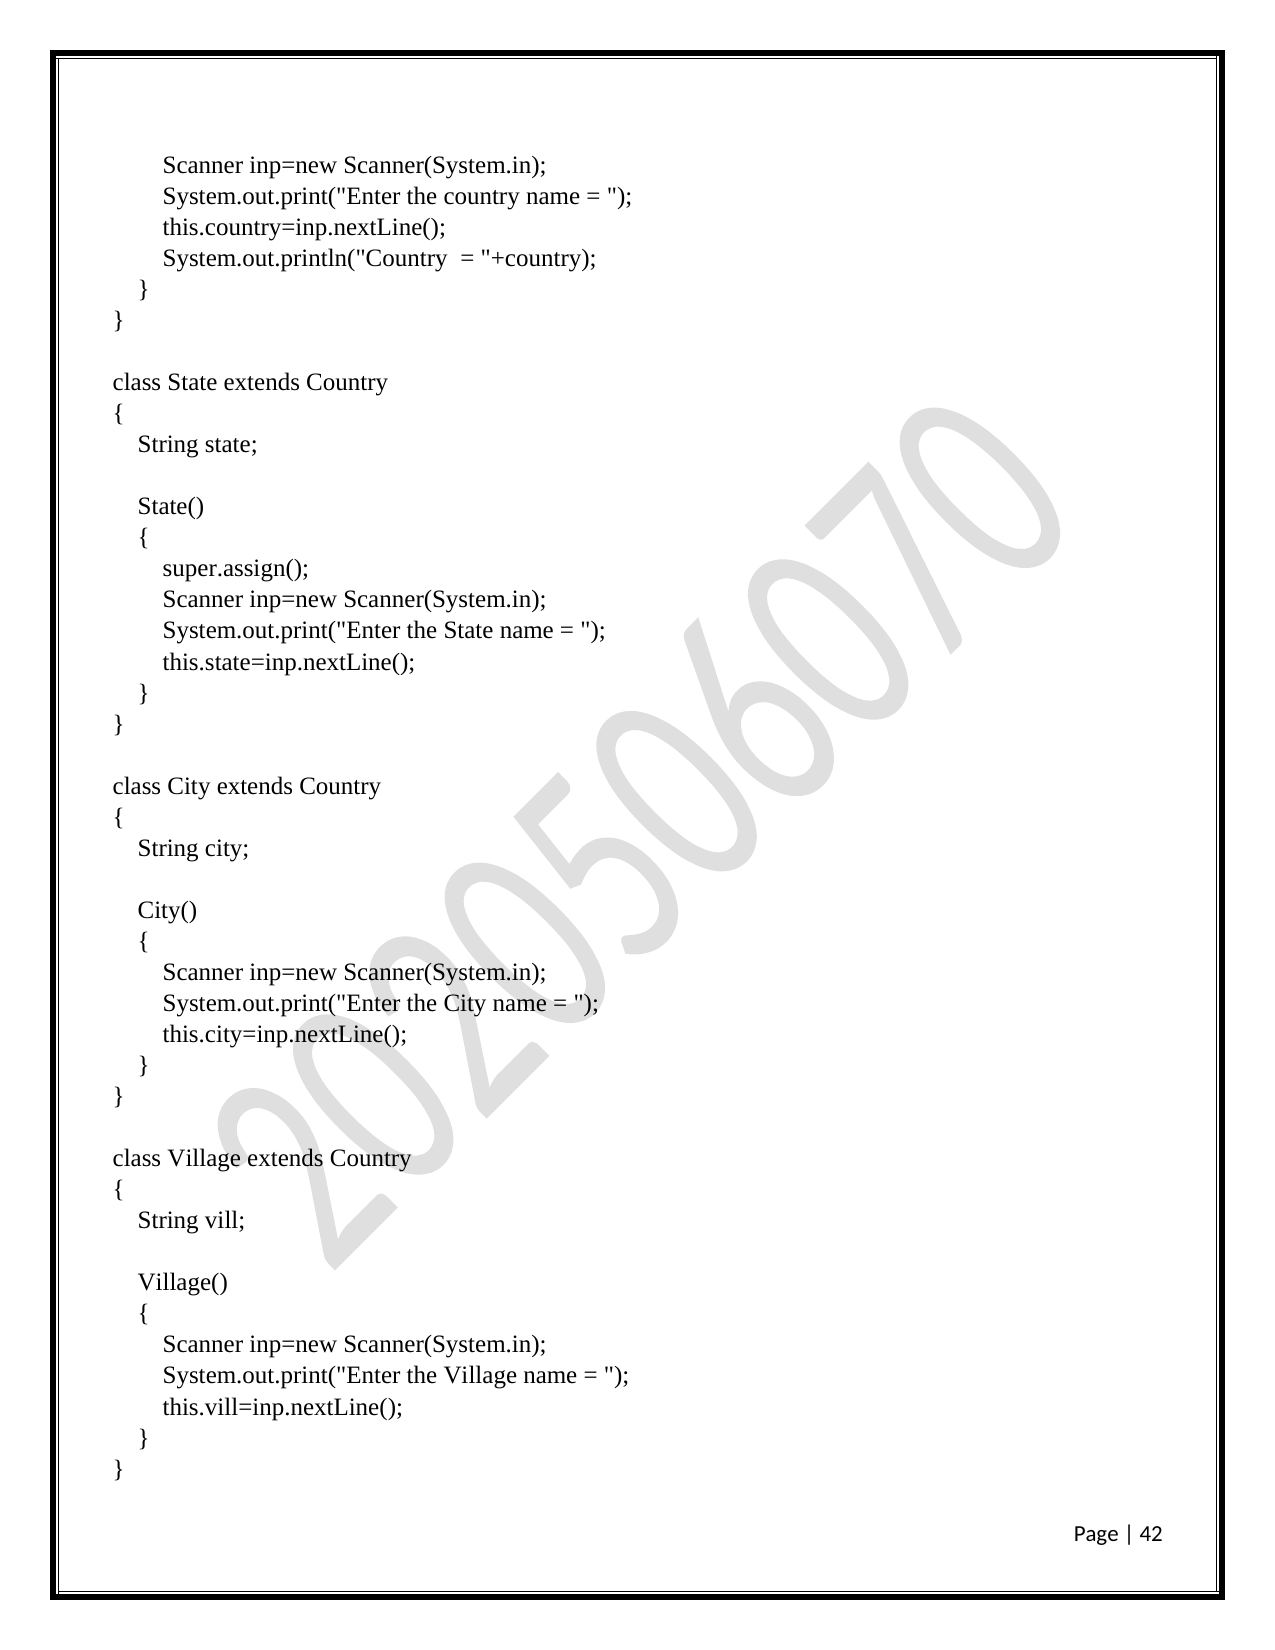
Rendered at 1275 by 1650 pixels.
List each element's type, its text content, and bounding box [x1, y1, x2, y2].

text Scanner inp=new Scanner(System.in); [112, 150, 1162, 179]
text System.out.print("Enter the City name = "); [112, 988, 1162, 1017]
text } [112, 709, 1162, 737]
text { [112, 398, 1162, 427]
text Scanner inp=new Scanner(System.in); [112, 957, 1162, 986]
text this.vill=inp.nextLine(); [112, 1392, 1162, 1420]
text this.state=inp.nextLine(); [112, 647, 1162, 675]
text System.out.print("Enter the State name = "); [112, 616, 1162, 644]
text System.out.print("Enter the country name = "); [112, 181, 1162, 210]
text super.assign(); [112, 553, 1162, 582]
text class Village extends Country [112, 1143, 1162, 1172]
text } [112, 274, 1162, 303]
text } [112, 1081, 1162, 1110]
text { [112, 522, 1162, 551]
text System.out.println("Country = "+country); [112, 243, 1162, 272]
text String vill; [112, 1205, 1162, 1234]
text City() [112, 895, 1162, 924]
text class City extends Country [112, 771, 1162, 799]
text Scanner inp=new Scanner(System.in); [112, 584, 1162, 613]
text { [112, 802, 1162, 831]
text } [112, 678, 1162, 706]
text String city; [112, 833, 1162, 862]
text State() [112, 491, 1162, 520]
text System.out.print("Enter the Village name = "); [112, 1361, 1162, 1389]
text Scanner inp=new Scanner(System.in); [112, 1329, 1162, 1358]
text } [112, 1454, 1162, 1482]
text } [112, 1050, 1162, 1079]
text this.city=inp.nextLine(); [112, 1019, 1162, 1048]
text String state; [112, 429, 1162, 458]
text } [112, 1423, 1162, 1451]
text { [112, 926, 1162, 955]
text this.country=inp.nextLine(); [112, 212, 1162, 241]
text } [112, 305, 1162, 334]
text class State extends Country [112, 367, 1162, 396]
text { [112, 1174, 1162, 1203]
text Village() [112, 1267, 1162, 1296]
text { [112, 1298, 1162, 1327]
